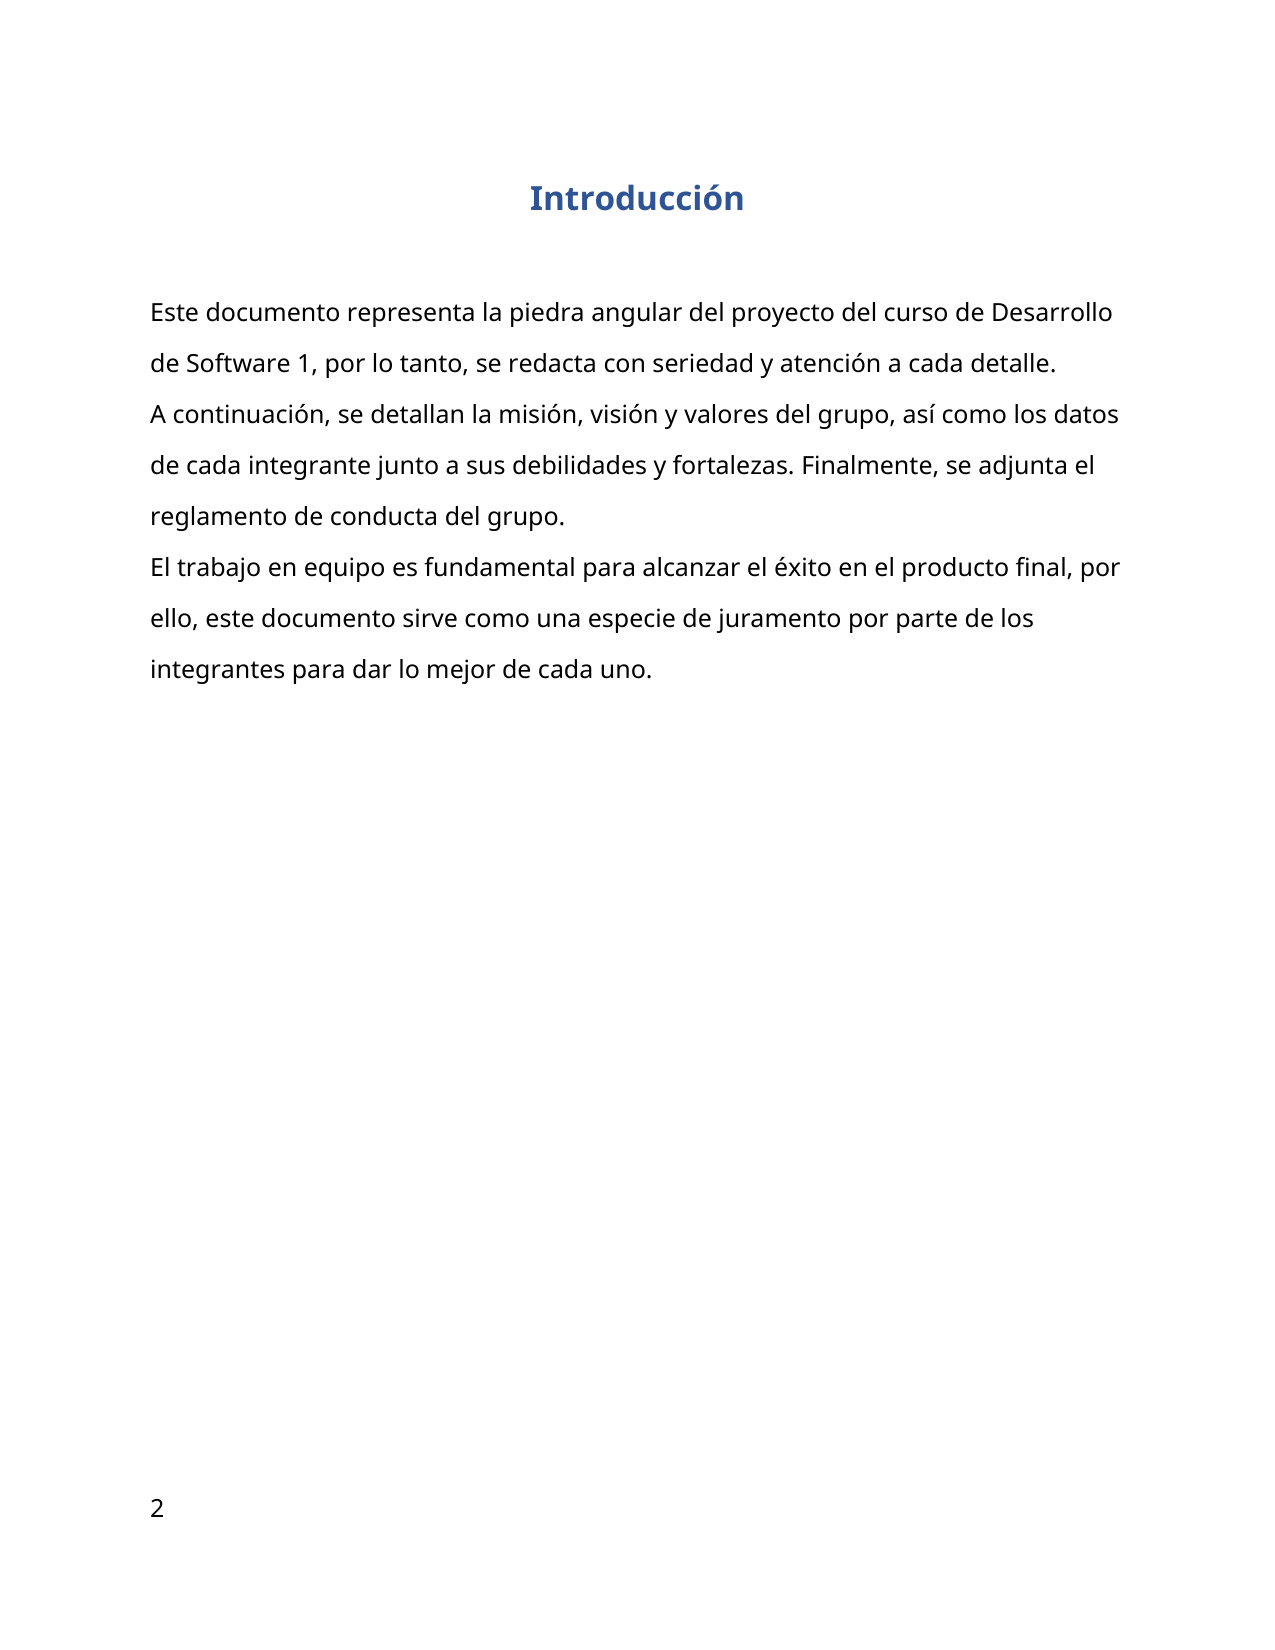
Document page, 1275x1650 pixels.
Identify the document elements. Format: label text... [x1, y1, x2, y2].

text Este documento representa la piedra angular del proyecto del curso de Desarrollo de Software 1, por lo tanto, se redacta con seriedad y atención a cada detalle. [150, 294, 1125, 379]
subtitle Introducción [150, 175, 1125, 220]
text A continuación, se detallan la misión, visión y valores del grupo, así como los datos de cada integrante junto a sus debilidades y fortalezas. Finalmente, se adjunta el reglamento de conducta del grupo. [150, 396, 1125, 532]
text El trabajo en equipo es fundamental para alcanzar el éxito en el producto final, por ello, este documento sirve como una especie de juramento por parte de los integrantes para dar lo mejor de cada uno. [150, 549, 1125, 686]
